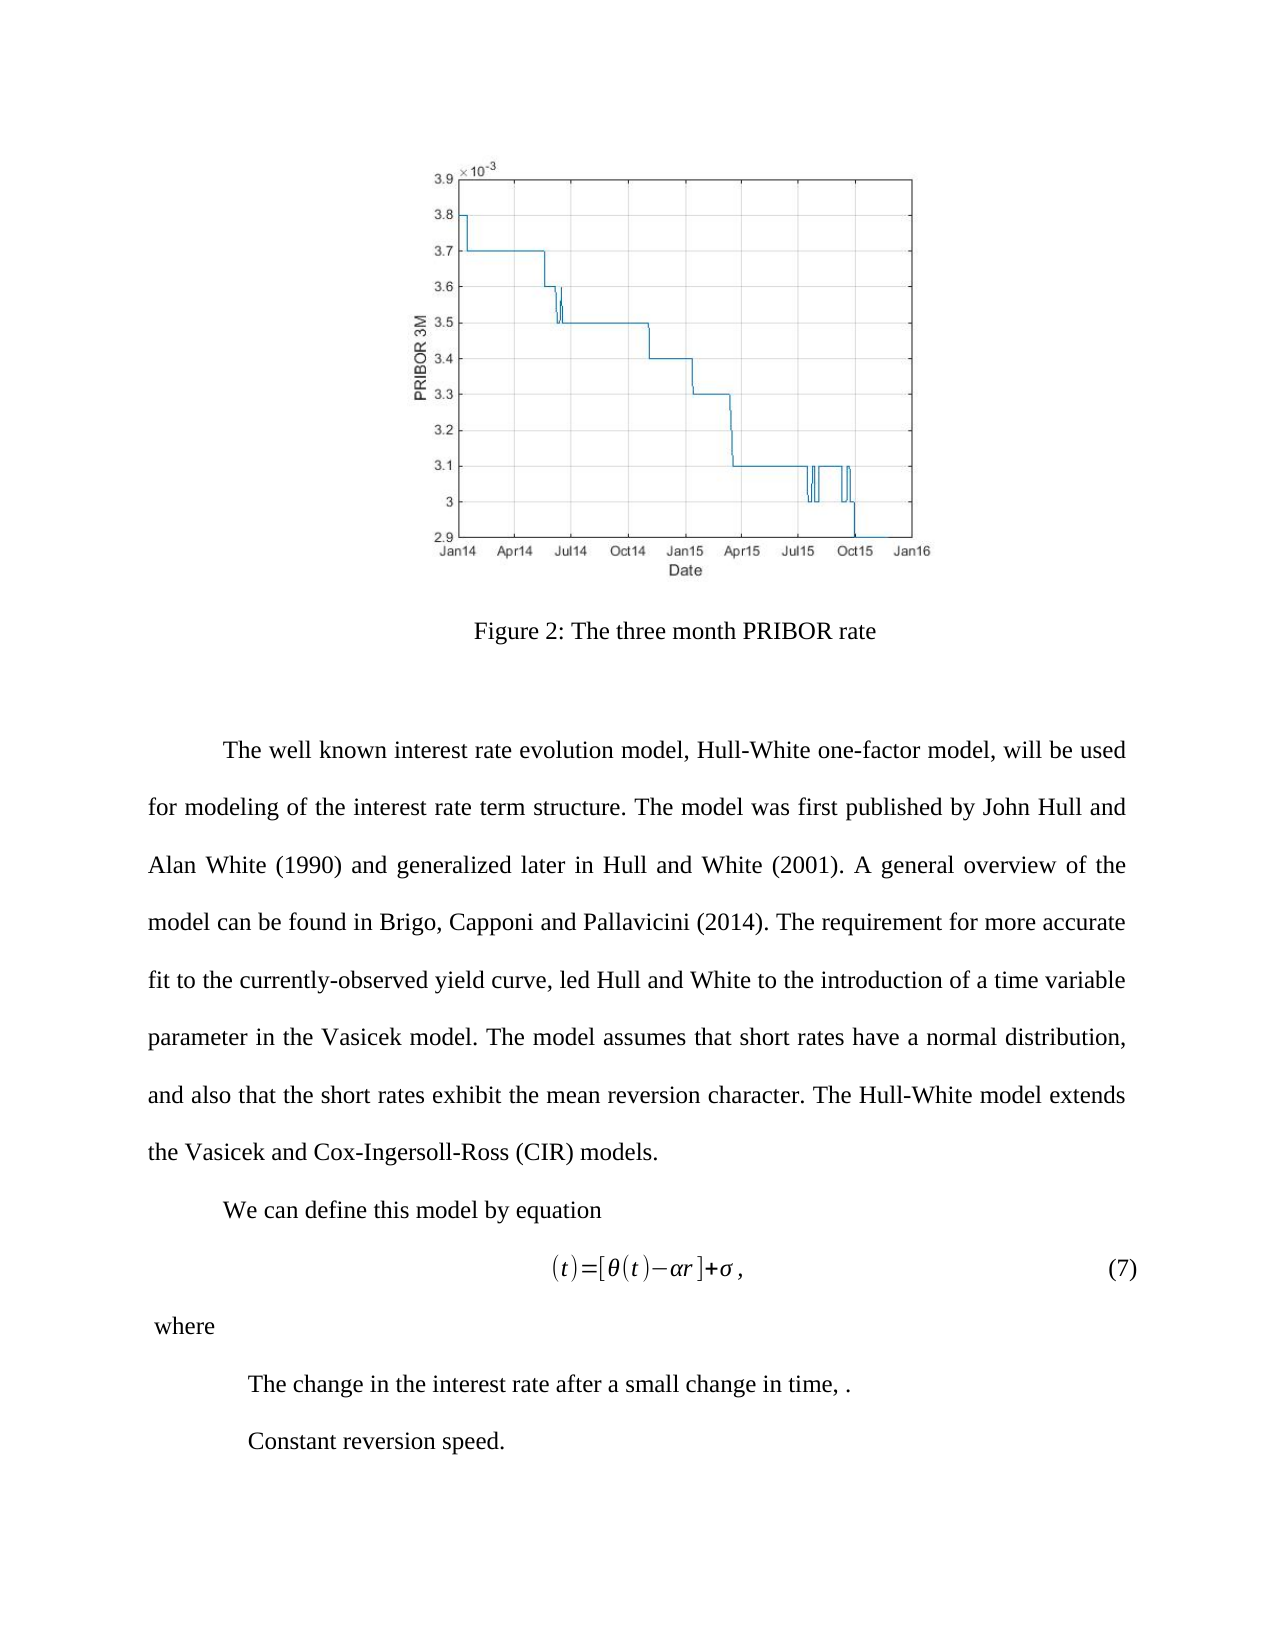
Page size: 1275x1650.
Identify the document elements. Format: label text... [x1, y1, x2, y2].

text We can define this model by equation [148, 1195, 1127, 1224]
text where [148, 1311, 1127, 1340]
text The change in the interest rate after a small change in time, . [148, 1369, 1127, 1397]
text The well known interest rate evolution model, Hull-White one-factor model, will be used for modeling of the interest rate term structure. The model was first published by John Hull and Alan White (1990) and generalized later in Hull and White (2001). A general overview of the model can be found in Brigo, Capponi and Pallavicini (2014). The requirement for more accurate fit to the currently-observed yield curve, led Hull and White to the introduction of a time variable parameter in the Vasicek model. The model assumes that short rates have a normal distribution, and also that the short rates exhibit the mean reversion character. The Hull-White model extends the Vasicek and Cox-Ingersoll-Ross (CIR) models. [148, 735, 1127, 1166]
text Figure 2: The three month PRIBOR rate [148, 616, 1127, 645]
text (7) [148, 1252, 1127, 1282]
picture [382, 147, 968, 586]
text Constant reversion speed. [148, 1426, 1127, 1455]
